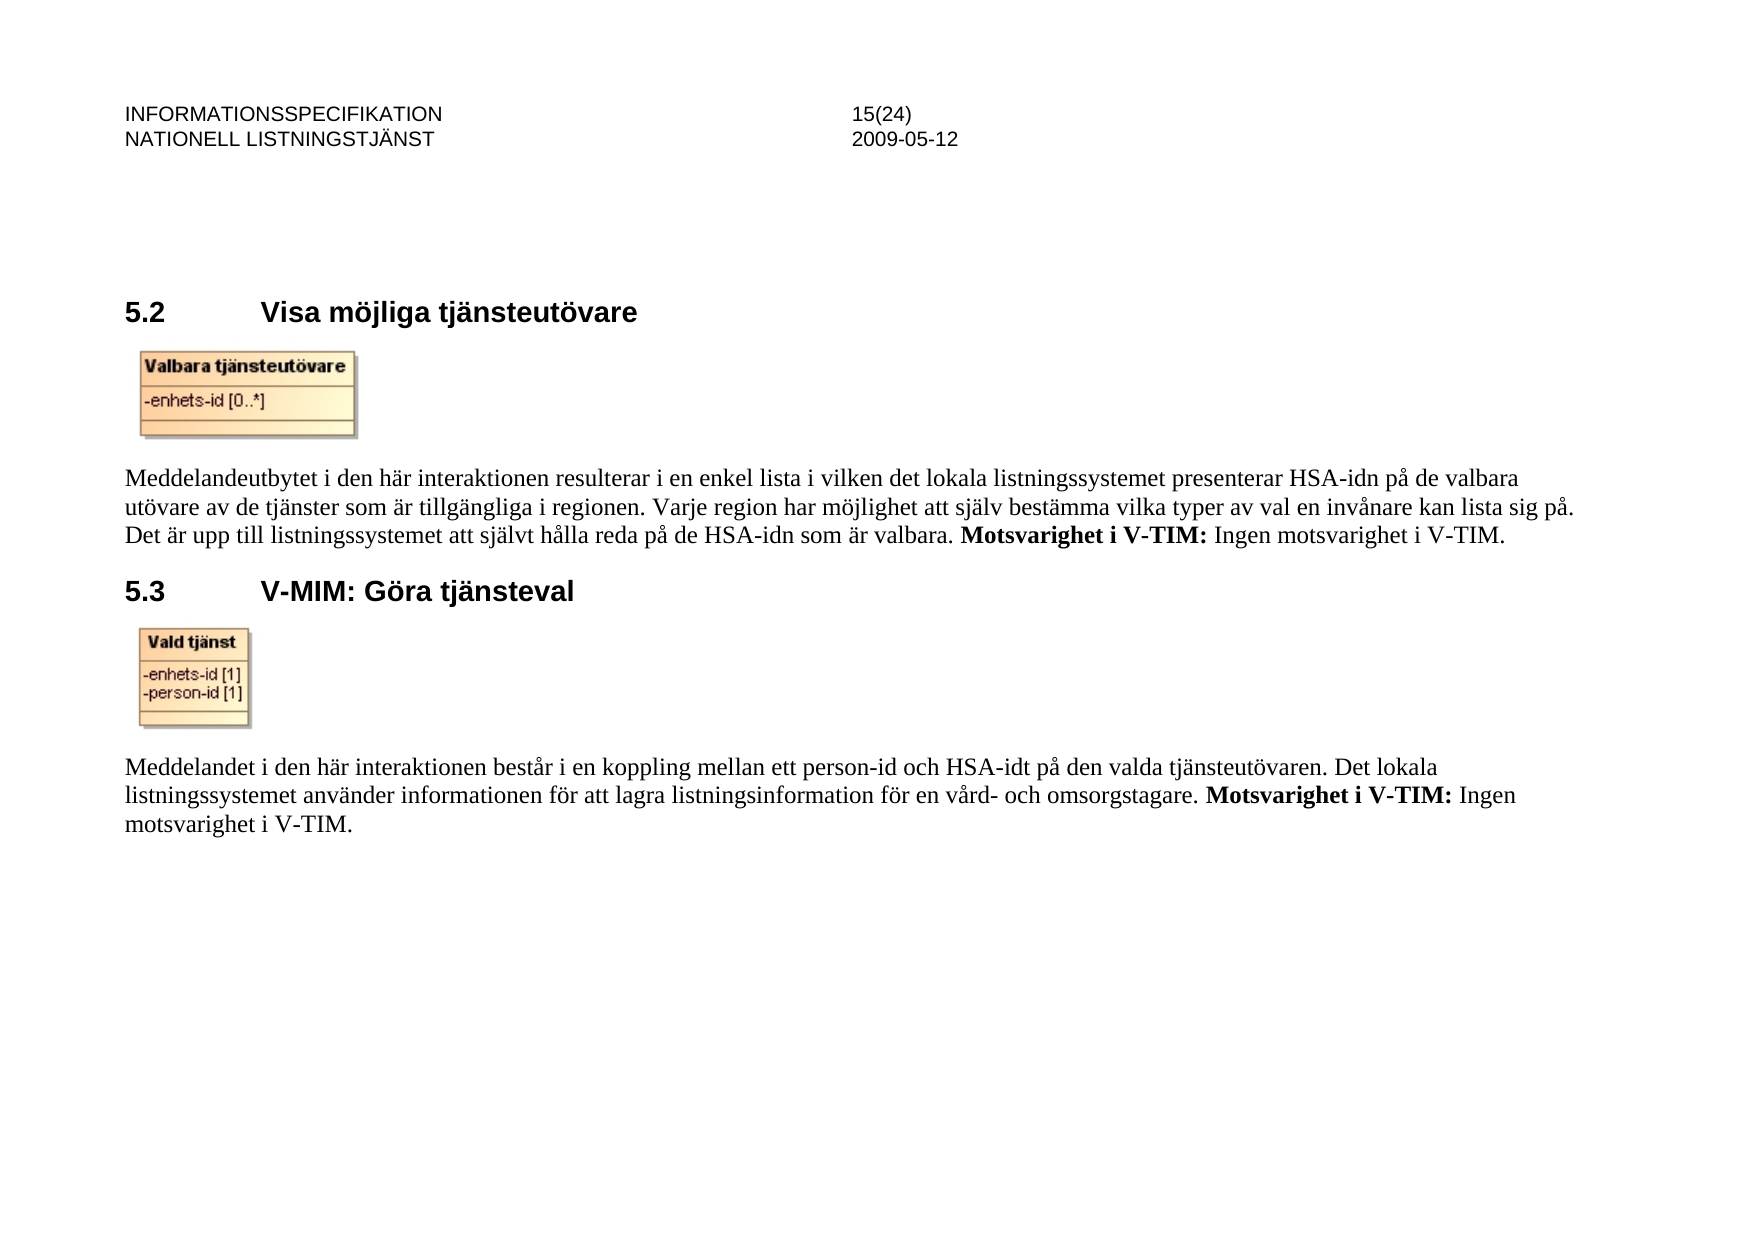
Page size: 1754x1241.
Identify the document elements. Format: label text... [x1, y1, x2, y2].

subtitle V-MIM: Göra tjänsteval [124, 574, 1599, 608]
text Meddelandet i den här interaktionen består i en koppling mellan ett person-id och HSA-idt på den valda tjänsteutövaren. Det lokala listningssystemet använder informationen för att lagra listningsinformation för en vård- och omsorgstagare. Motsvarighet i V-TIM: Ingen motsvarighet i V-TIM. [124, 752, 1599, 838]
subtitle Visa möjliga tjänsteutövare [124, 295, 1599, 329]
picture [124, 613, 263, 740]
text Meddelandeutbytet i den här interaktionen resulterar i en enkel lista i vilken det lokala listningssystemet presenterar HSA-idn på de valbara utövare av de tjänster som är tillgängliga i regionen. Varje region har möjlighet att själv bestämma vilka typer av val en invånare kan lista sig på. Det är upp till listningssystemet att självt hålla reda på de HSA-idn som är valbara. Motsvarighet i V-TIM: Ingen motsvarighet i V-TIM. [124, 463, 1599, 549]
picture [124, 335, 370, 451]
